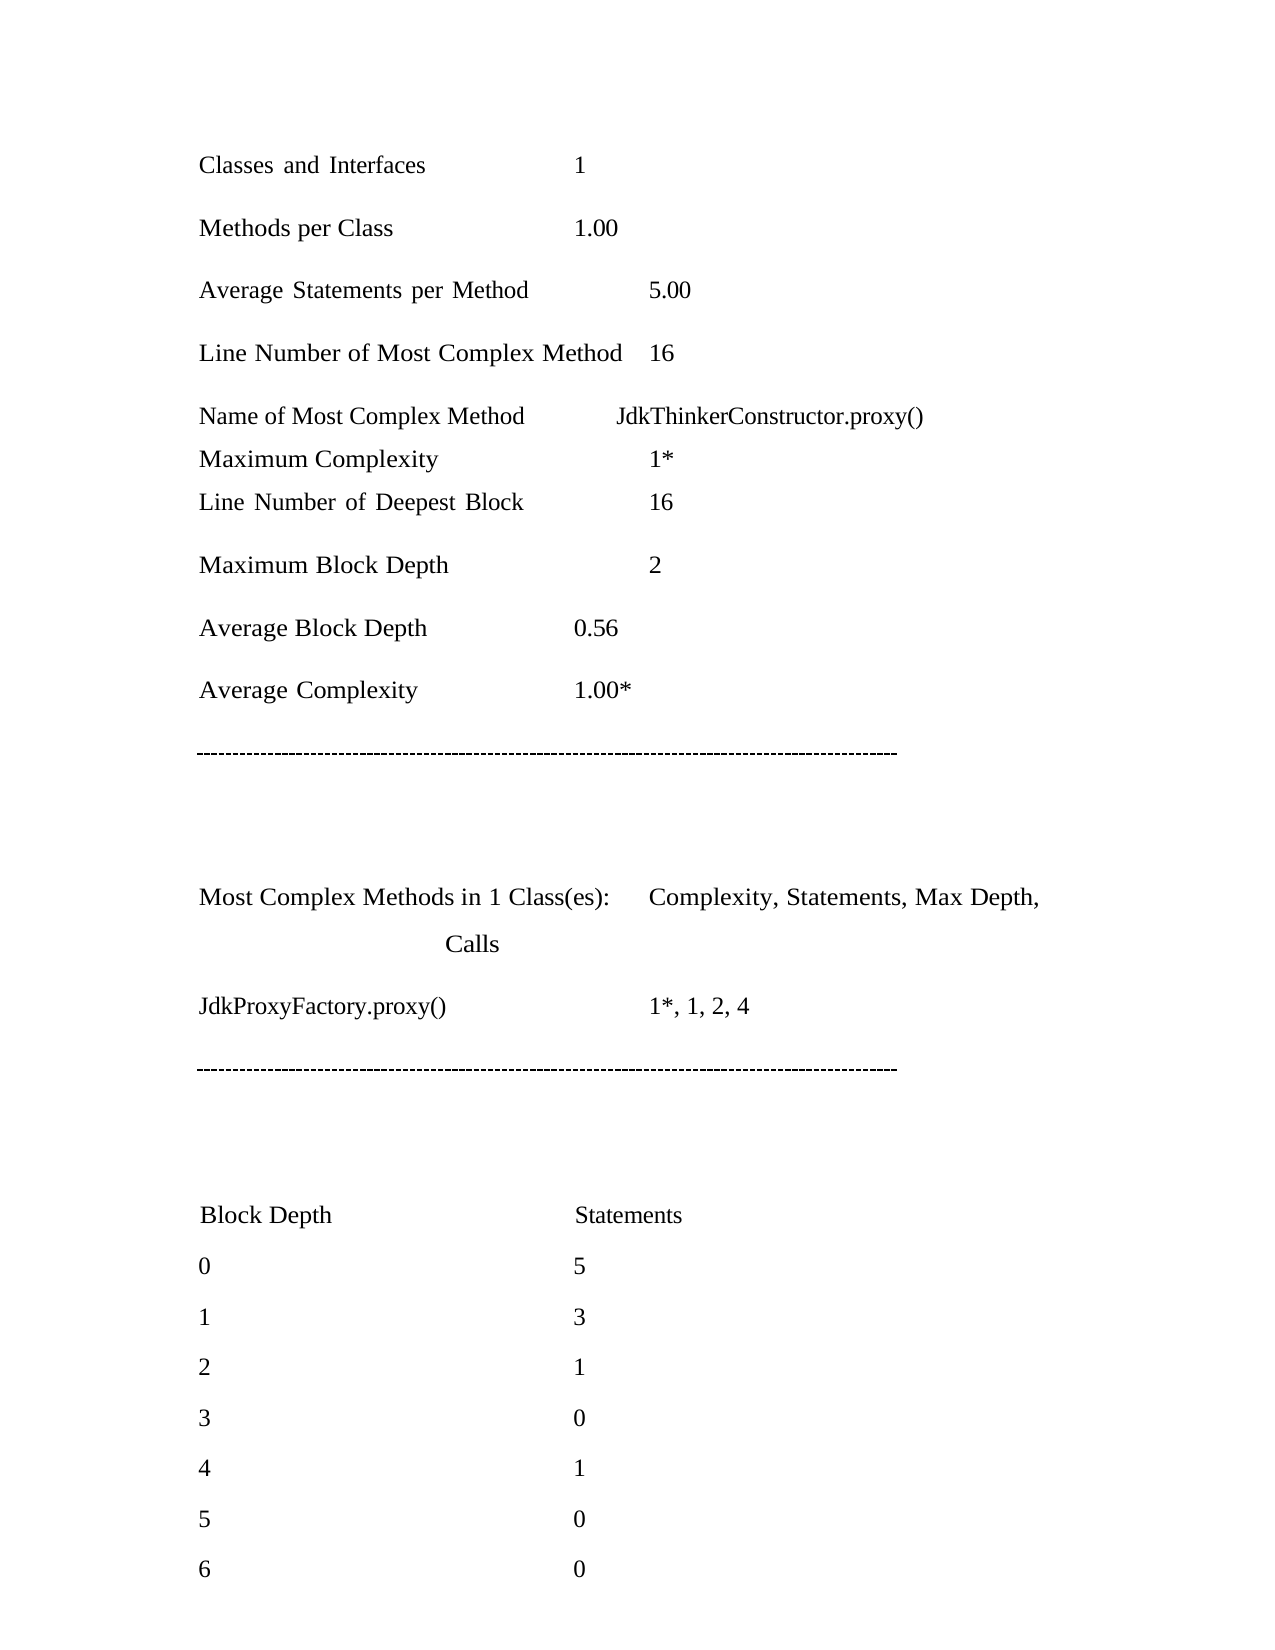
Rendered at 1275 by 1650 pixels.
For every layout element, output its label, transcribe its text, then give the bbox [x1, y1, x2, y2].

table_cell 6 [193, 1546, 449, 1596]
table_cell 0 [449, 1495, 691, 1546]
text Maximum Block Depth 2 [199, 550, 1133, 579]
table_cell 2 [193, 1344, 449, 1394]
table_cell 3 [193, 1394, 449, 1445]
table_cell 0 [449, 1546, 691, 1596]
table_cell 1 [193, 1293, 449, 1343]
text Most Complex Methods in 1 Class(es): Complexity, Statements, Max Depth, [198, 882, 1133, 910]
text Name of Most Complex Method JdkThinkerConstructor.proxy() Maximum Complexity 1* [198, 401, 933, 473]
table_cell 0 [193, 1242, 449, 1293]
table_cell 5 [193, 1495, 449, 1546]
table_cell 1 [449, 1445, 691, 1495]
text Calls [445, 929, 958, 957]
text Line Number of Most Complex Method 16 [199, 338, 1133, 367]
table_cell 1 [449, 1344, 691, 1394]
text Average Complexity 1.00* [199, 675, 1133, 704]
table_cell 4 [193, 1445, 449, 1495]
table_cell 0 [449, 1394, 691, 1445]
table_header Block Depth [193, 1200, 449, 1242]
text Classes and Interfaces 1 [199, 150, 1133, 179]
table_cell 3 [449, 1293, 691, 1343]
table_header Statements [449, 1200, 691, 1242]
text JdkProxyFactory.proxy() 1*, 1, 2, 4 [199, 991, 1133, 1020]
text Average Block Depth 0.56 [199, 613, 1133, 641]
text Average Statements per Method 5.00 [199, 276, 1133, 304]
text Line Number of Deepest Block 16 [199, 487, 1133, 516]
table_cell 5 [449, 1242, 691, 1293]
text Methods per Class 1.00 [199, 213, 1133, 241]
